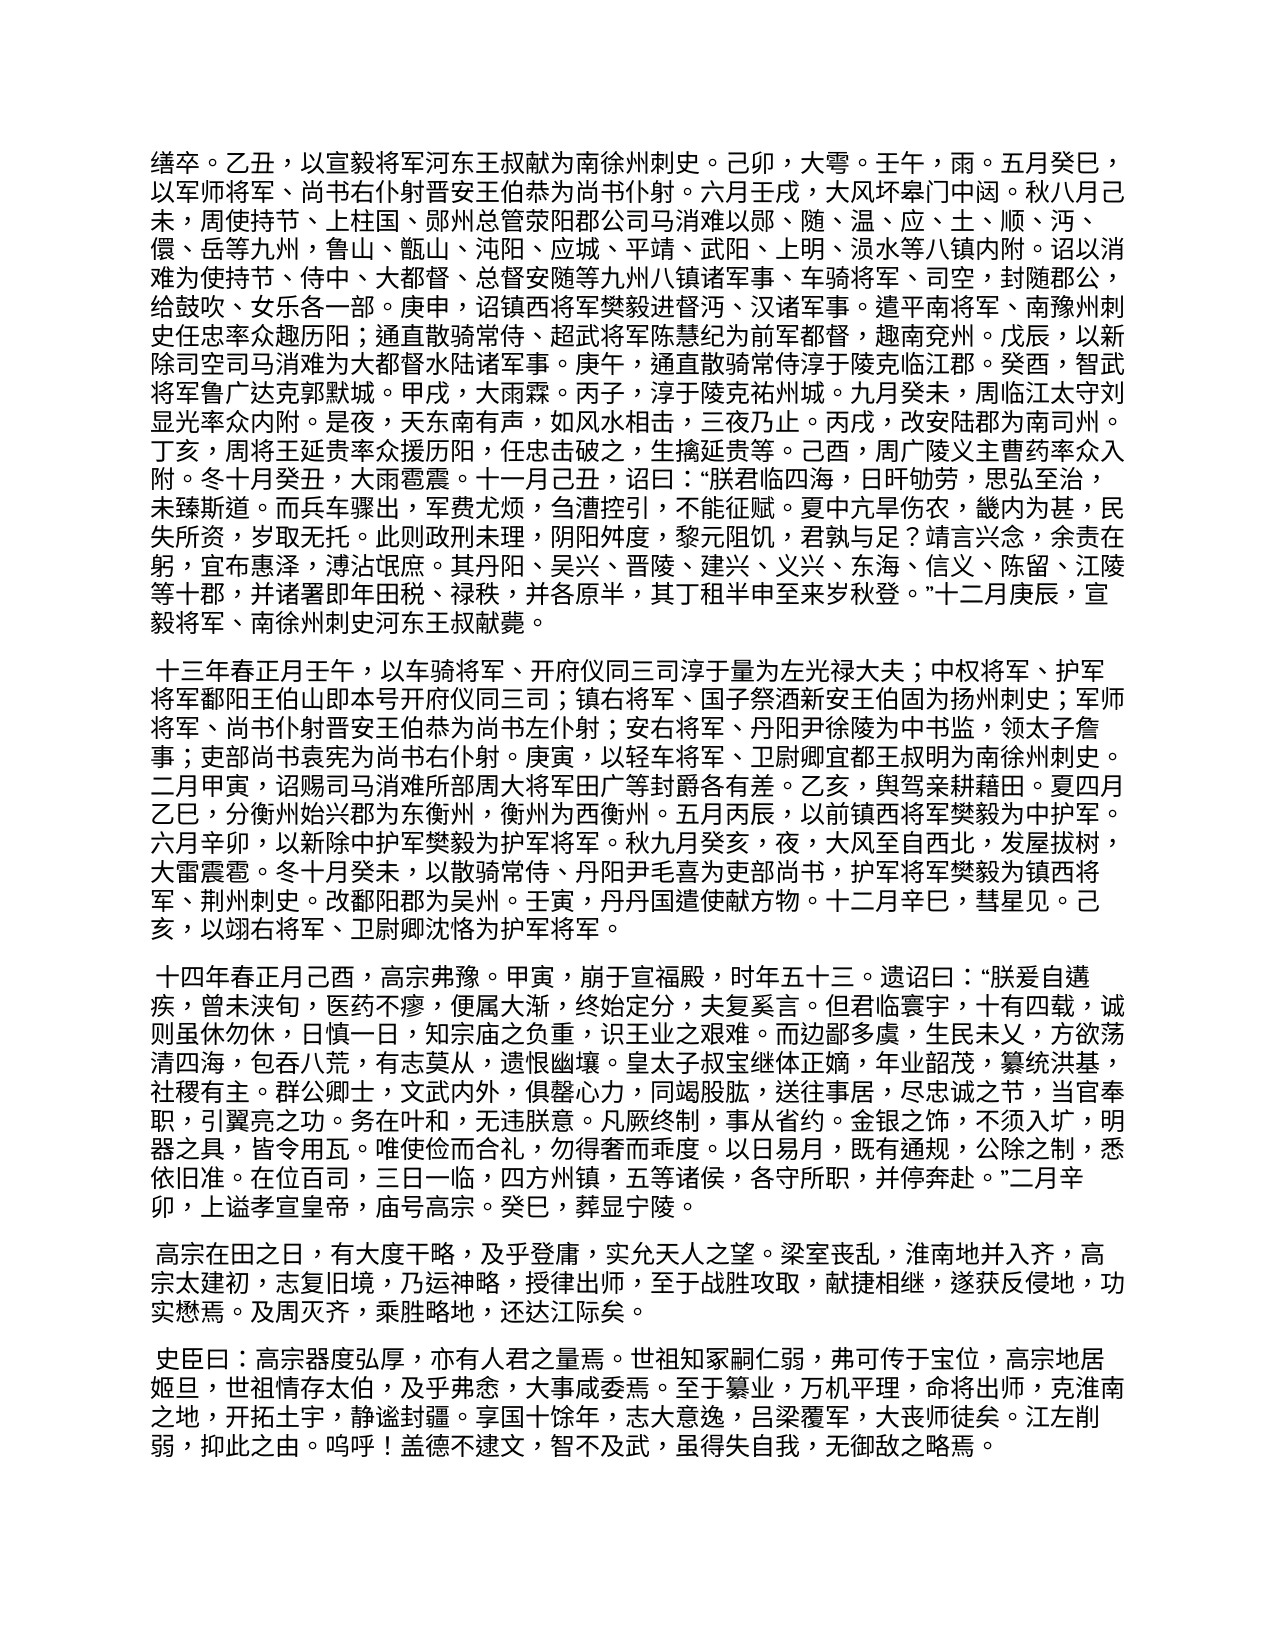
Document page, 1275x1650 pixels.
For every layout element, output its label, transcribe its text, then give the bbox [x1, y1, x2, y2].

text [150, 150, 1125, 639]
text 史臣曰：高宗器度弘厚，亦有人君之量焉。世祖知冢嗣仁弱，弗可传于宝位，高宗地居姬旦，世祖情存太伯，及乎弗悆，大事咸委焉。至于纂业，万机平理，命将出师，克淮南之地，开拓土宇，静谧封疆。享国十馀年，志大意逸，吕梁覆军，大丧师徒矣。江左削弱，抑此之由。呜呼！盖德不逮文，智不及武，虽得失自我，无御敌之略焉。 [150, 1346, 1125, 1461]
text 高宗在田之日，有大度干略，及乎登庸，实允天人之望。梁室丧乱，淮南地并入齐，高宗太建初，志复旧境，乃运神略，授律出师，至于战胜攻取，献捷相继，遂获反侵地，功实懋焉。及周灭齐，乘胜略地，还达江际矣。 [150, 1241, 1125, 1327]
text 十三年春正月壬午，以车骑将军、开府仪同三司淳于量为左光禄大夫；中权将军、护军将军鄱阳王伯山即本号开府仪同三司；镇右将军、国子祭酒新安王伯固为扬州刺史；军师将军、尚书仆射晋安王伯恭为尚书左仆射；安右将军、丹阳尹徐陵为中书监，领太子詹事；吏部尚书袁宪为尚书右仆射。庚寅，以轻车将军、卫尉卿宜都王叔明为南徐州刺史。二月甲寅，诏赐司马消难所部周大将军田广等封爵各有差。乙亥，舆驾亲耕藉田。夏四月乙巳，分衡州始兴郡为东衡州，衡州为西衡州。五月丙辰，以前镇西将军樊毅为中护军。六月辛卯，以新除中护军樊毅为护军将军。秋九月癸亥，夜，大风至自西北，发屋拔树，大雷震雹。冬十月癸未，以散骑常侍、丹阳尹毛喜为吏部尚书，护军将军樊毅为镇西将军、荆州刺史。改鄱阳郡为吴州。壬寅，丹丹国遣使献方物。十二月辛巳，彗星见。己亥，以翊右将军、卫尉卿沈恪为护军将军。 [150, 657, 1125, 945]
text 十四年春正月己酉，高宗弗豫。甲寅，崩于宣福殿，时年五十三。遗诏曰：“朕爰自遘疾，曾未浃旬，医药不瘳，便属大渐，终始定分，夫复奚言。但君临寰宇，十有四载，诚则虽休勿休，日慎一日，知宗庙之负重，识王业之艰难。而边鄙多虞，生民未乂，方欲荡清四海，包吞八荒，有志莫从，遗恨幽壤。皇太子叔宝继体正嫡，年业韶茂，纂统洪基，社稷有主。群公卿士，文武内外，俱罄心力，同竭股肱，送往事居，尽忠诚之节，当官奉职，引翼亮之功。务在叶和，无违朕意。凡厥终制，事从省约。金银之饰，不须入圹，明器之具，皆令用瓦。唯使俭而合礼，勿得奢而乖度。以日易月，既有通规，公除之制，悉依旧准。在位百司，三日一临，四方州镇，五等诸侯，各守所职，并停奔赴。”二月辛卯，上谥孝宣皇帝，庙号高宗。癸巳，葬显宁陵。 [150, 964, 1125, 1222]
